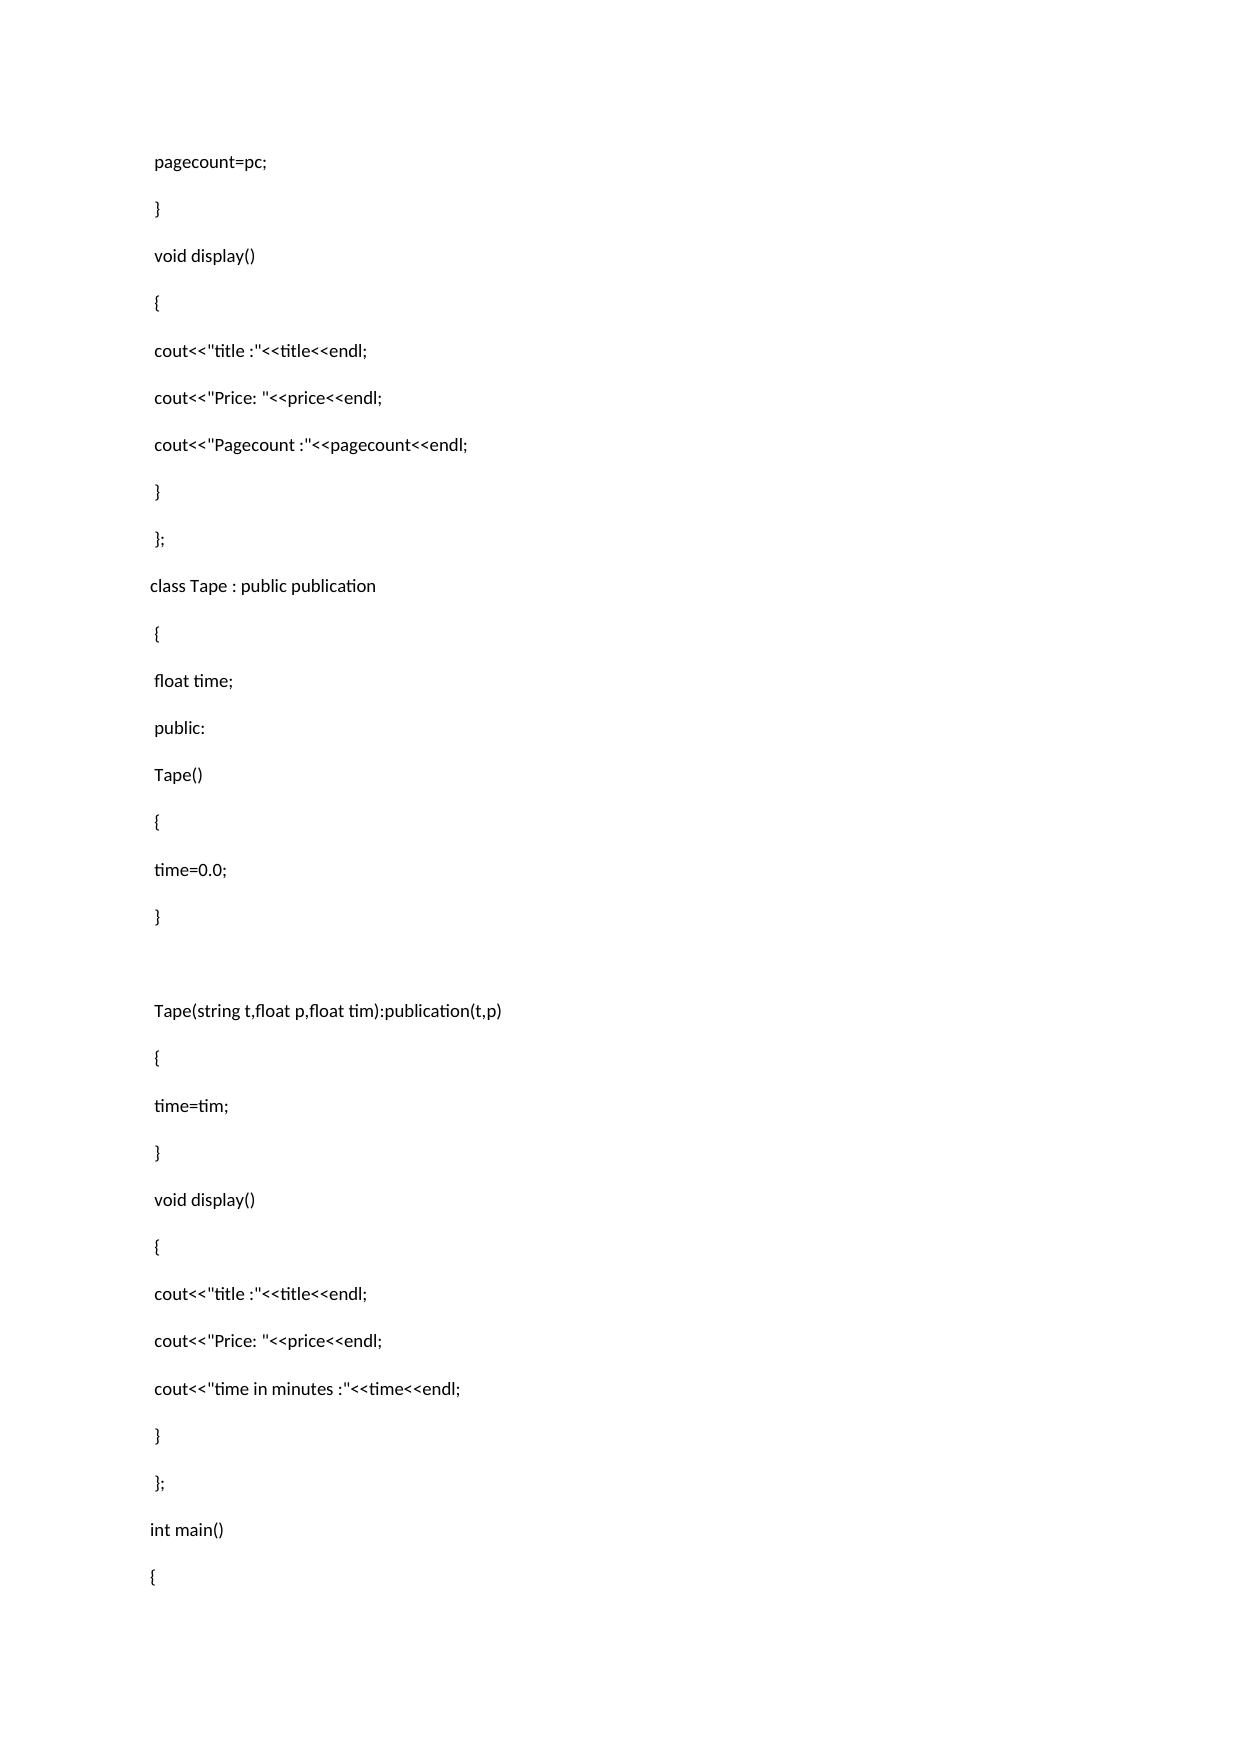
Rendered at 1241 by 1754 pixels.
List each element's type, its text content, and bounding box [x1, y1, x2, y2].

text int main() [150, 1518, 1090, 1541]
text time=tim; [150, 1094, 1090, 1117]
text float time; [150, 669, 1090, 692]
text }; [150, 1471, 1090, 1494]
text public: [150, 716, 1090, 739]
text void display() [150, 1188, 1090, 1211]
text } [150, 905, 1090, 928]
text cout<<"time in minutes :"<<time<<endl; [150, 1377, 1090, 1400]
text cout<<"Price: "<<price<<endl; [150, 386, 1090, 409]
text } [150, 197, 1090, 220]
text cout<<"title :"<<title<<endl; [150, 339, 1090, 362]
text { [150, 1047, 1090, 1069]
text { [150, 1235, 1090, 1258]
text } [150, 1141, 1090, 1164]
text } [150, 1424, 1090, 1447]
text pagecount=pc; [150, 150, 1090, 173]
text Tape(string t,float p,float tim):publication(t,p) [150, 999, 1090, 1022]
text }; [150, 527, 1090, 550]
text { [150, 622, 1090, 645]
text void display() [150, 244, 1090, 267]
text class Tape : public publication [150, 575, 1090, 598]
text cout<<"Price: "<<price<<endl; [150, 1330, 1090, 1353]
text { [150, 1566, 1090, 1588]
text cout<<"Pagecount :"<<pagecount<<endl; [150, 433, 1090, 456]
text { [150, 811, 1090, 833]
text Tape() [150, 763, 1090, 786]
text cout<<"title :"<<title<<endl; [150, 1282, 1090, 1305]
text { [150, 292, 1090, 314]
text time=0.0; [150, 858, 1090, 881]
text } [150, 480, 1090, 503]
